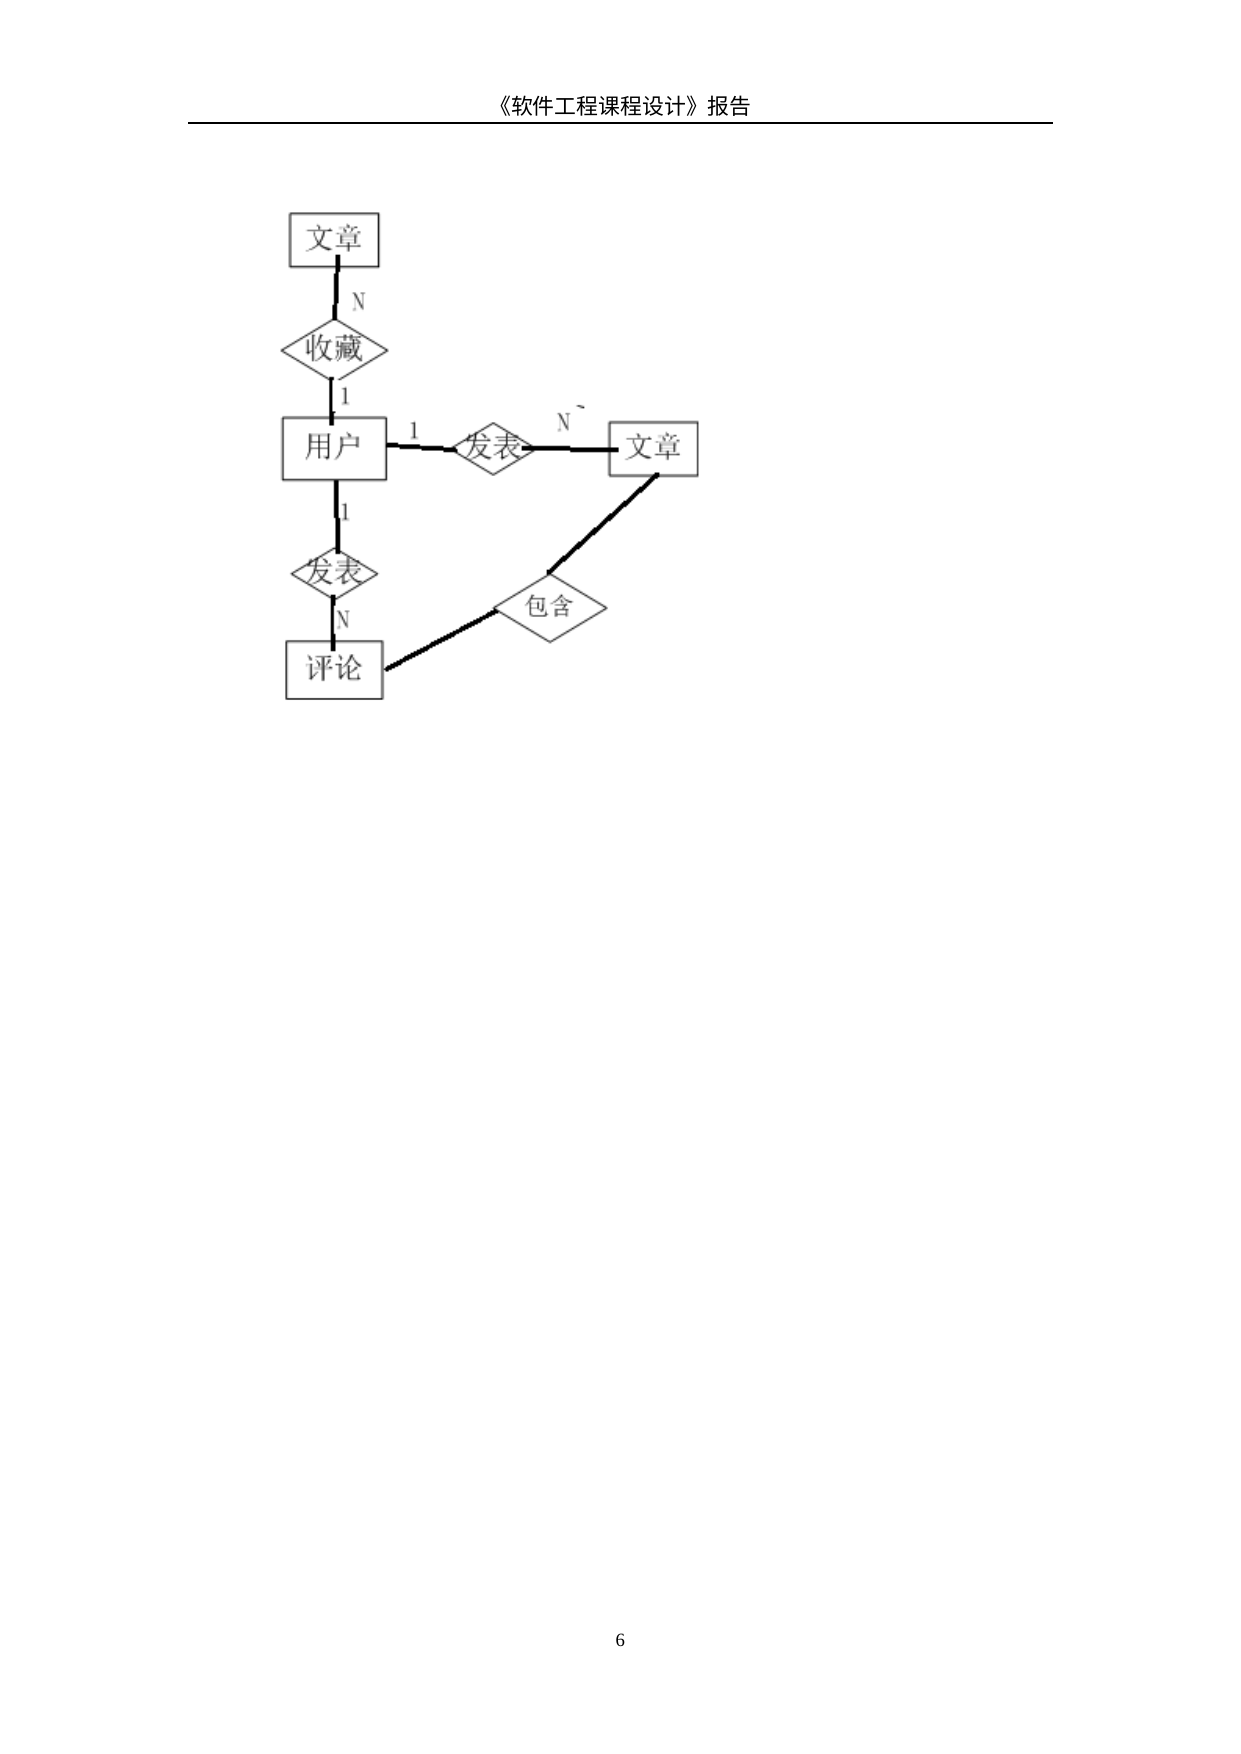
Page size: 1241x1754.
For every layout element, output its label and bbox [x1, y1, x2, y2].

picture [220, 162, 741, 758]
